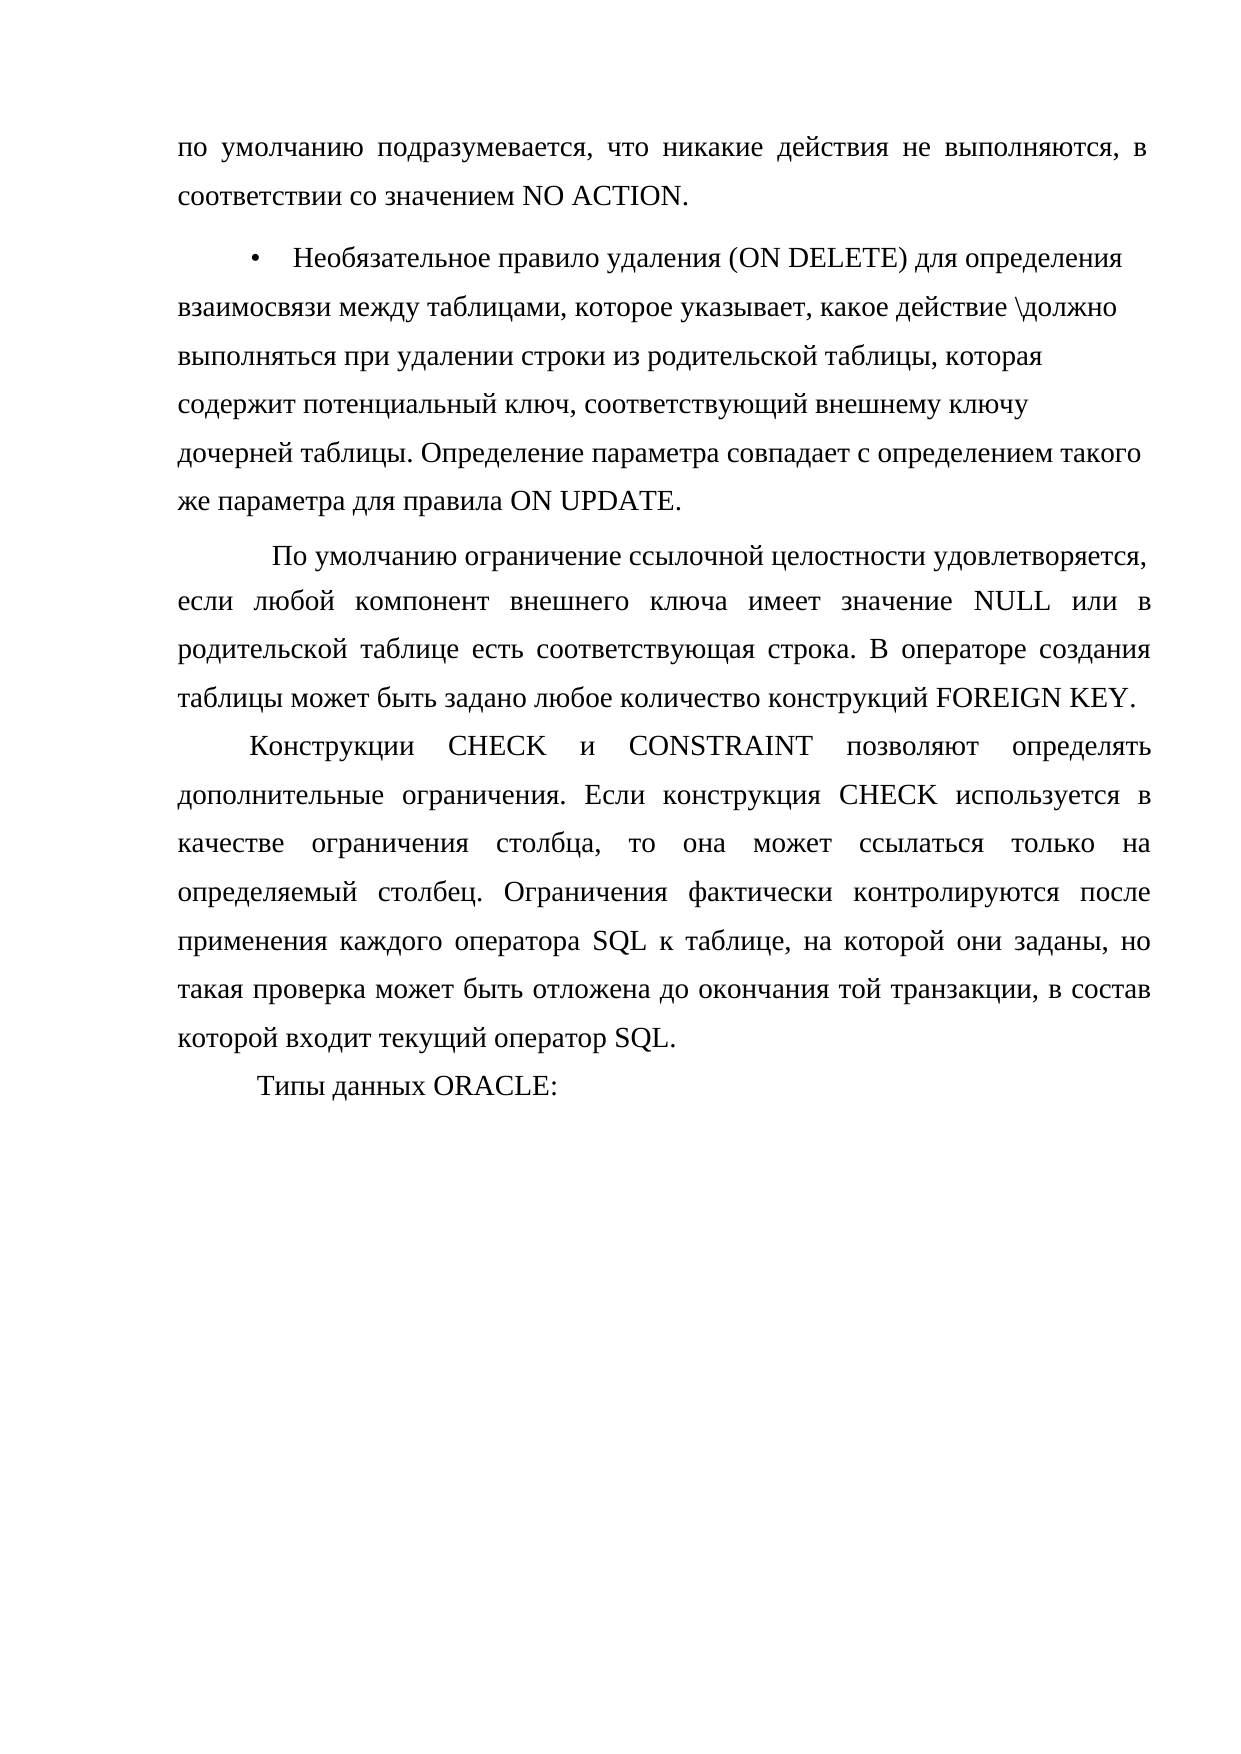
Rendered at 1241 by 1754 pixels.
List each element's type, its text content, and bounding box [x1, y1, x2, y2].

text Типы данных ORACLE: [257, 1057, 1152, 1105]
text Конструкции CHECK и CONSTRAINT позволяют определять дополнительные ограничения. Если конструкция CHECK используется в качестве ограничения столбца, то она может ссылаться только на определяемый столбец. Ограничения фактически контролируются после применения каждого оператора SQL к таблице, на которой они заданы, но такая проверка может быть отложена до окончания той транзакции, в состав которой входит текущий оператор SQL. [177, 717, 1152, 1057]
text По умолчанию ограничение ссылочной целостности удовлетворяется, [177, 538, 1147, 571]
list Необязательное правило удаления (ON DELETE) для определения взаимосвязи между таблицами, которое указывает, какое действие \должно выполняться при удалении строки из родительской таблицы, которая содержит потенциальный ключ, соответствующий внешнему ключу дочерней таблицы. Определение параметра совпадает с определением такого же параметра для правила ON UPDATE. [177, 229, 1149, 520]
text если любой компонент внешнего ключа имеет значение NULL или в родительской таблице есть соответствующая строка. В операторе создания таблицы может быть задано любое количество конструкций FOREIGN KEY. [177, 571, 1152, 717]
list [177, 118, 1149, 215]
